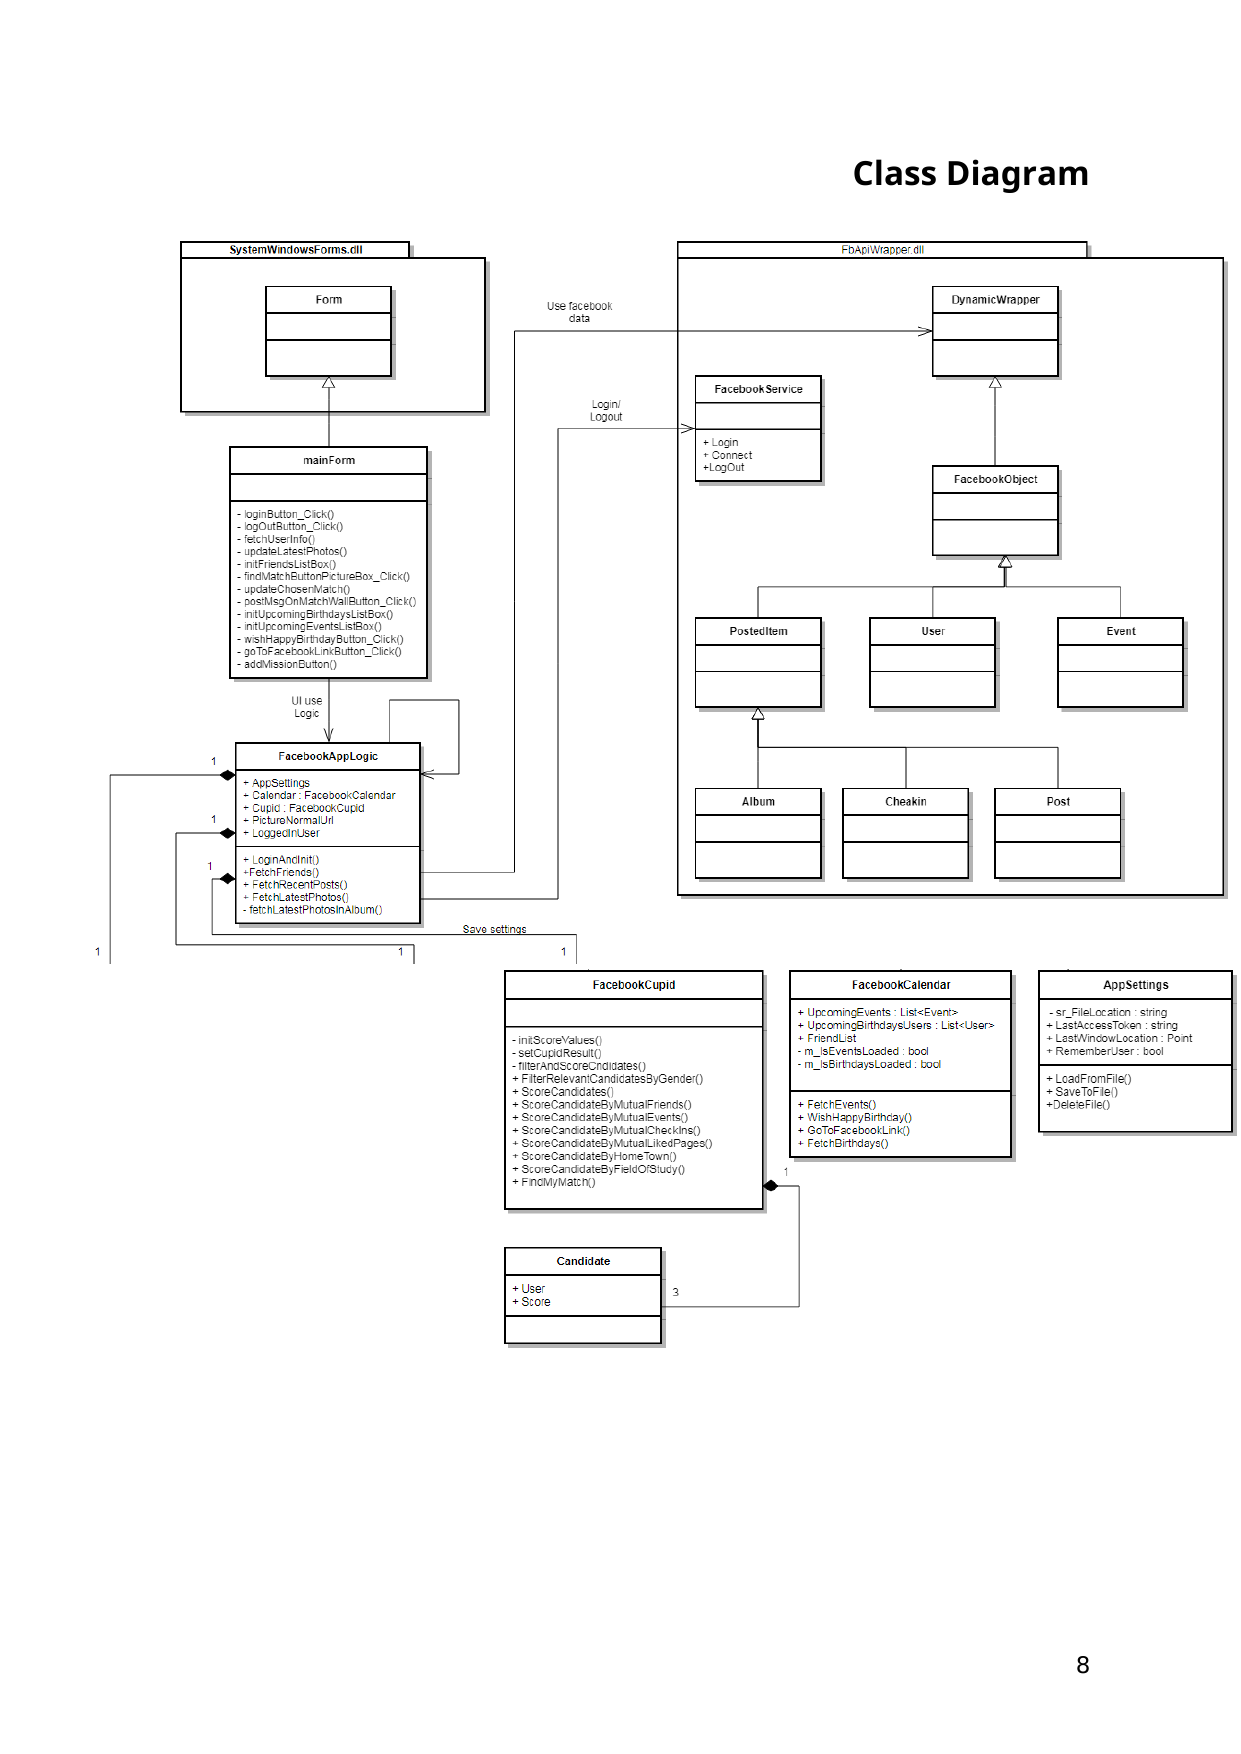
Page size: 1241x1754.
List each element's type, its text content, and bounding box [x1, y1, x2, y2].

picture [16, 220, 1231, 964]
text Class Diagram [150, 150, 1090, 195]
picture [485, 969, 1241, 1354]
